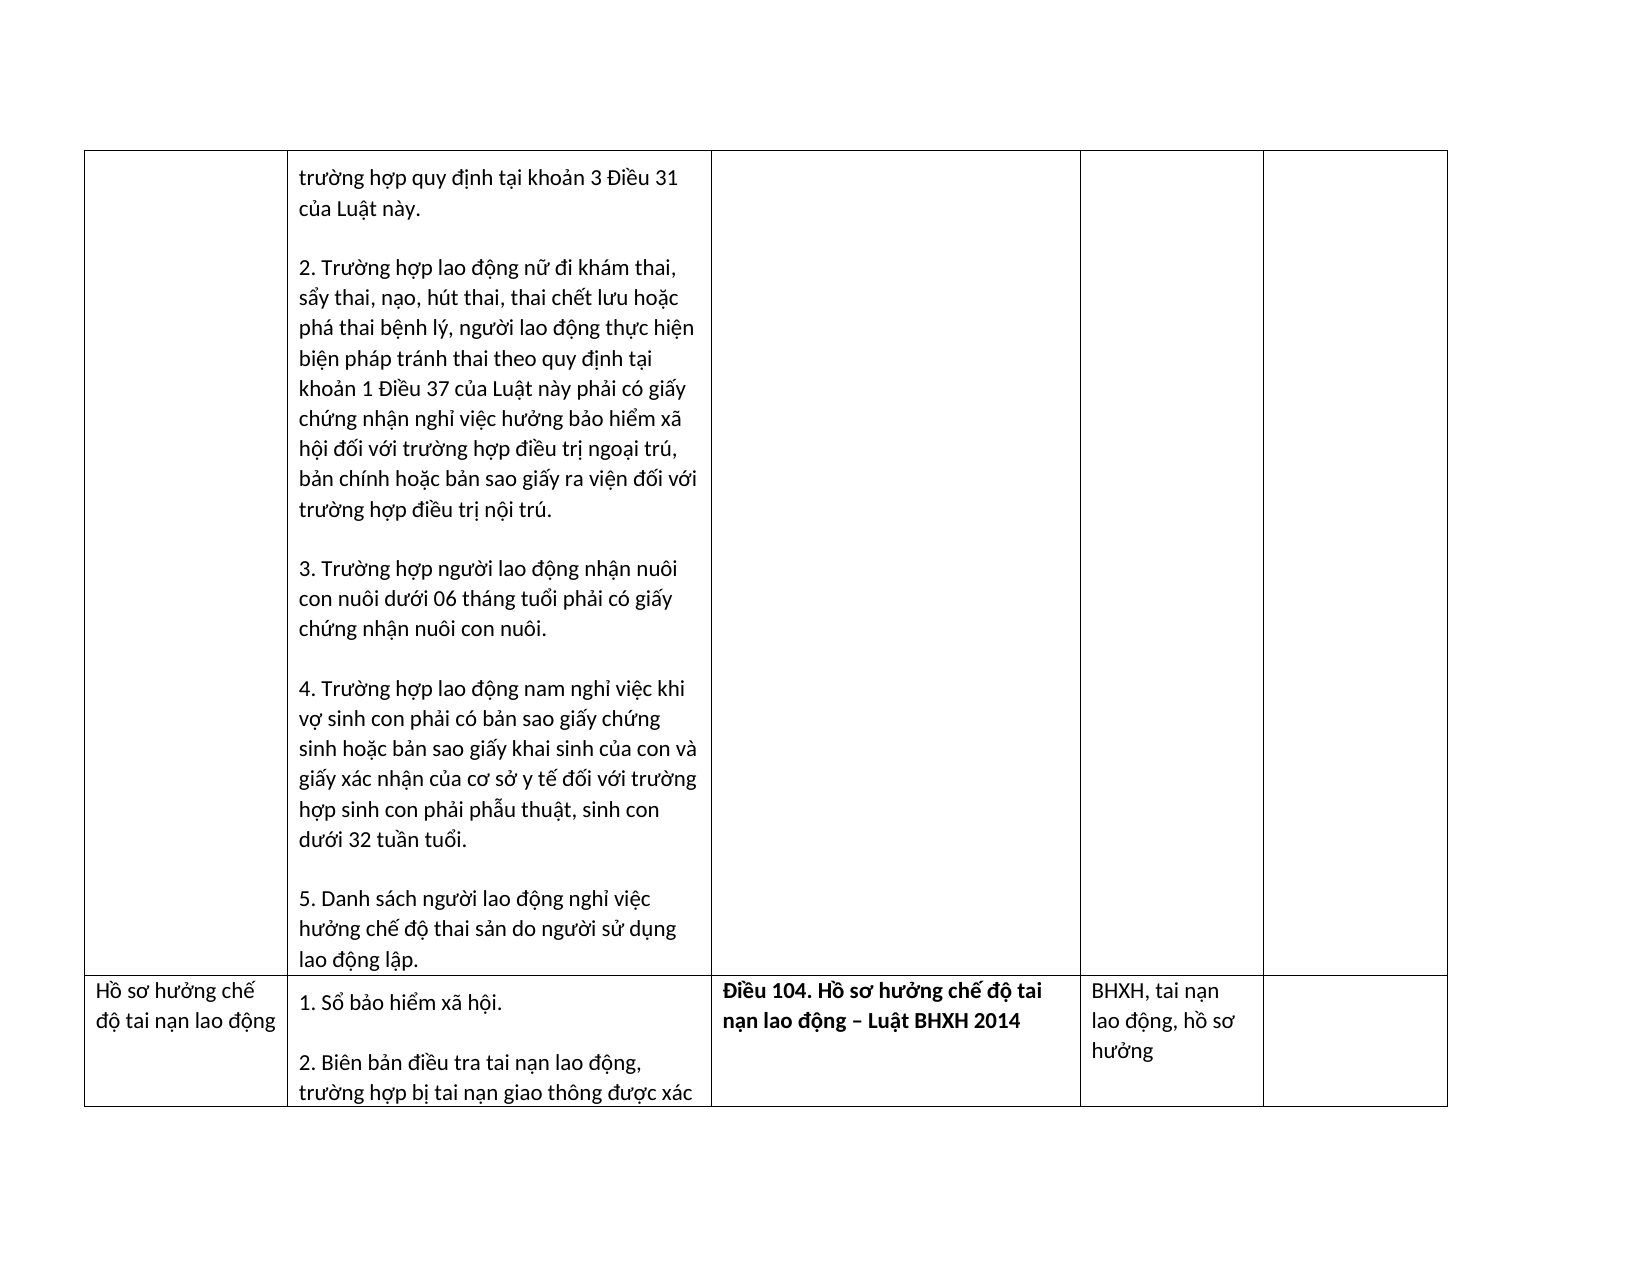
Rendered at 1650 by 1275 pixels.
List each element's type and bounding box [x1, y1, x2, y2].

table_cell [1264, 976, 1447, 1106]
table_cell [85, 976, 287, 1106]
table_cell [1264, 151, 1447, 975]
table_cell [288, 151, 711, 975]
table_cell [712, 976, 1080, 1106]
table_cell [1081, 976, 1263, 1106]
table_cell [288, 976, 711, 1106]
table_cell [1081, 151, 1263, 975]
table_cell [712, 151, 1080, 975]
table_cell [85, 151, 287, 975]
